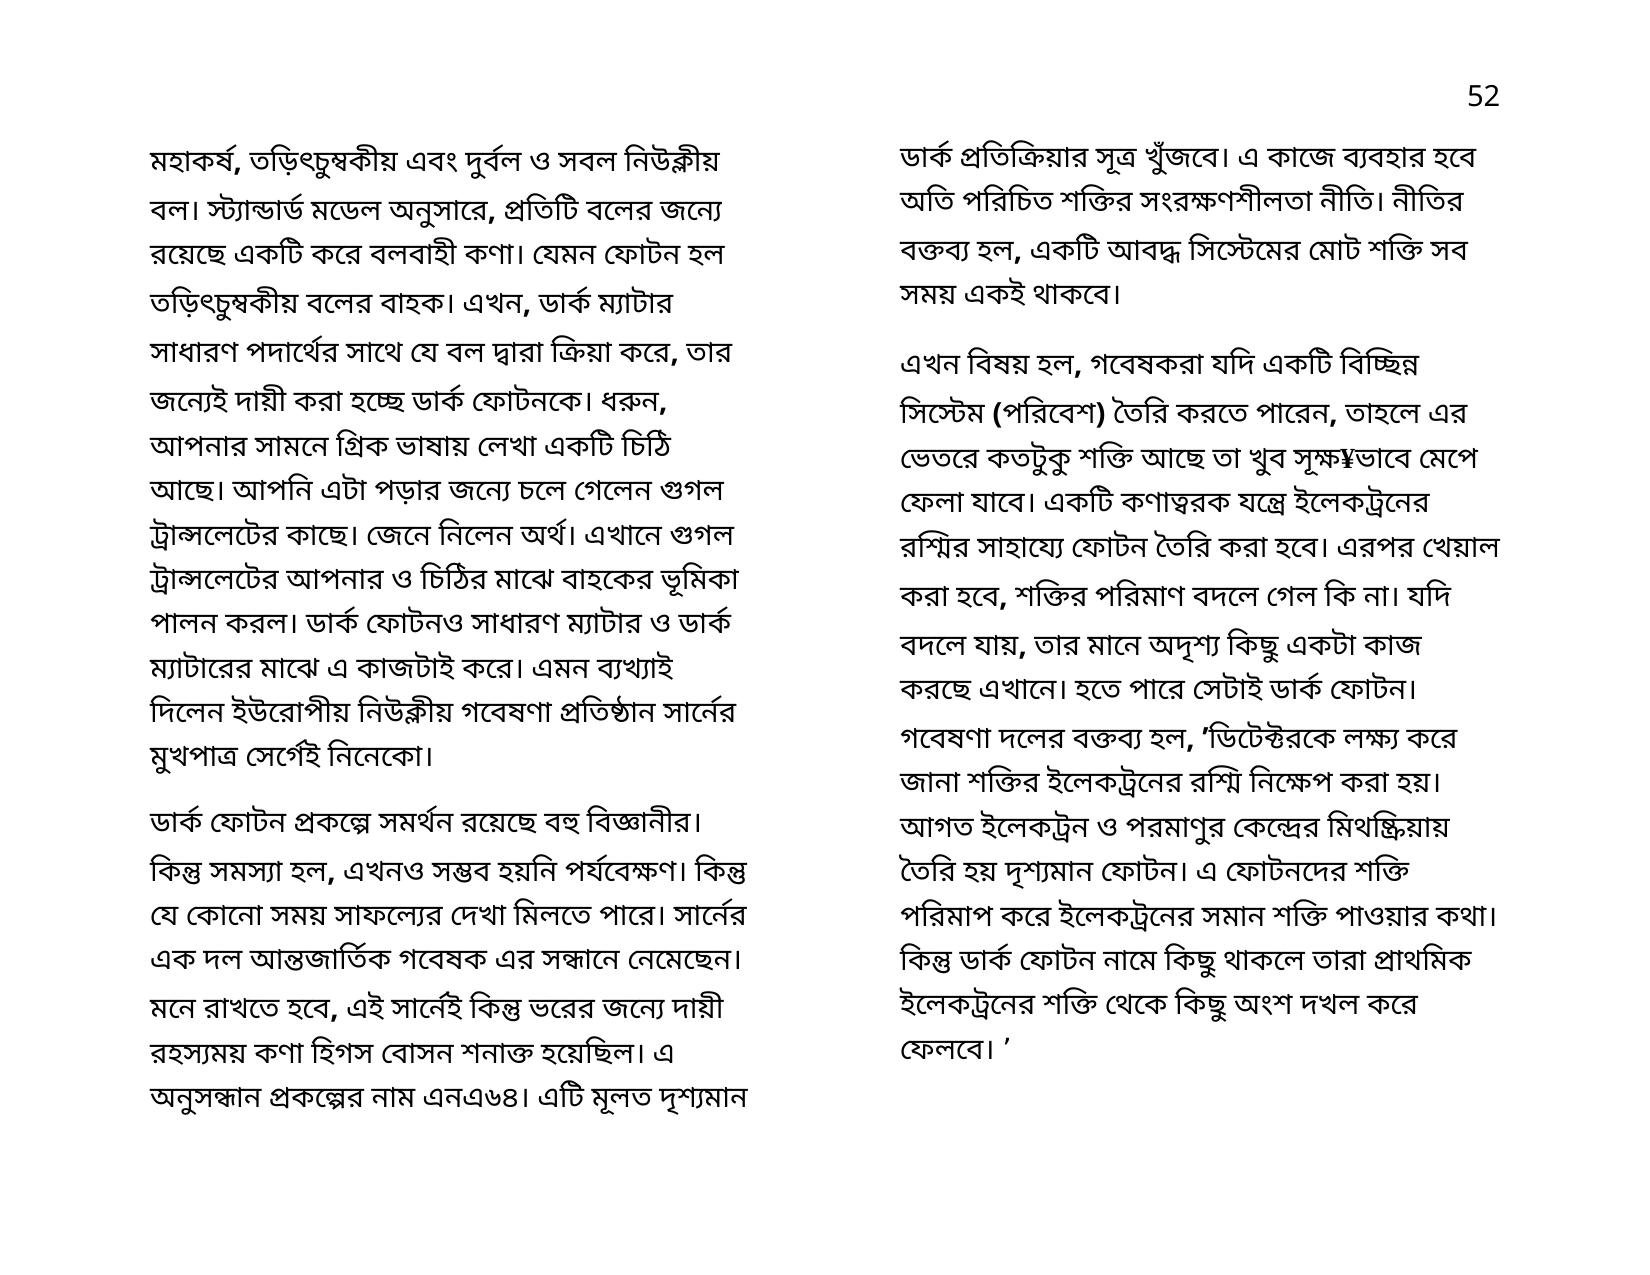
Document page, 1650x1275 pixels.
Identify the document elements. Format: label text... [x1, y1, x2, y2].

text ডার্ক ফোটন প্রকল্পে সমর্থন রয়েছে বহু বিজ্ঞানীর। কিন্তু সমস্যা হল, এখনও সম্ভব হয়নি পর্যবেক্ষণ। কিন্তু যে কোনো সময় সাফল্যের দেখা মিলতে পারে। সার্নের এক দল আন্তজার্তিক গবেষক এর সন্ধানে নেমেছেন। মনে রাখতে হবে, এই সার্নেই কিন্তু ভরের জন্যে দায়ী রহস্যময় কণা হিগস বোসন শনাক্ত হয়েছিল। এ অনুসন্ধান প্রকল্পের নাম এনএ৬৪। এটি মূলত দৃশ্যমান ডার্ক প্রতিক্রিয়ার সূত্র খুঁজবে। এ কাজে ব্যবহার হবে অতি পরিচিত শক্তির সংরক্ষণশীলতা নীতি। নীতির বক্তব্য হল, একটি আবদ্ধ সিস্টেমের মোট শক্তি সব সময় একই থাকবে। [150, 805, 750, 1119]
text এখন বিষয় হল, গবেষকরা যদি একটি বিচ্ছিন্ন সিস্টেম (পরিবেশ) তৈরি করতে পারেন, তাহলে এর ভেতরে কতটুকু শক্তি আছে তা খুব সূক্ষ¥ভাবে মেপে ফেলা যাবে। একটি কণাত্বরক যন্ত্রে ইলেকট্রনের রশ্মির সাহায্যে ফোটন তৈরি করা হবে। এরপর খেয়াল করা হবে, শক্তির পরিমাণ বদলে গেল কি না। যদি বদলে যায়, তার মানে অদৃশ্য কিছু একটা কাজ করছে এখানে। হতে পারে সেটাই ডার্ক ফোটন। গবেষণা দলের বক্তব্য হল, ’ডিটেক্টরকে লক্ষ্য করে জানা শক্তির ইলেকট্রনের রশ্মি নিক্ষেপ করা হয়। আগত ইলেকট্রন ও পরমাণুর কেন্দ্রের মিথষ্ক্রিয়ায় তৈরি হয় দৃশ্যমান ফোটন। এ ফোটনদের শক্তি পরিমাপ করে ইলেকট্রনের সমান শক্তি পাওয়ার কথা। কিন্তু ডার্ক ফোটন নামে কিছু থাকলে তারা প্রাথমিক ইলেকট্রনের শক্তি থেকে কিছু অংশ দখল করে ফেলবে। ’ [900, 343, 1500, 1071]
text ডার্ক ফোটন প্রকল্পে সমর্থন রয়েছে বহু বিজ্ঞানীর। কিন্তু সমস্যা হল, এখনও সম্ভব হয়নি পর্যবেক্ষণ। কিন্তু যে কোনো সময় সাফল্যের দেখা মিলতে পারে। সার্নের এক দল আন্তজার্তিক গবেষক এর সন্ধানে নেমেছেন। মনে রাখতে হবে, এই সার্নেই কিন্তু ভরের জন্যে দায়ী রহস্যময় কণা হিগস বোসন শনাক্ত হয়েছিল। এ অনুসন্ধান প্রকল্পের নাম এনএ৬৪। এটি মূলত দৃশ্যমান ডার্ক প্রতিক্রিয়ার সূত্র খুঁজবে। এ কাজে ব্যবহার হবে অতি পরিচিত শক্তির সংরক্ষণশীলতা নীতি। নীতির বক্তব্য হল, একটি আবদ্ধ সিস্টেমের মোট শক্তি সব সময় একই থাকবে। [900, 141, 1500, 317]
